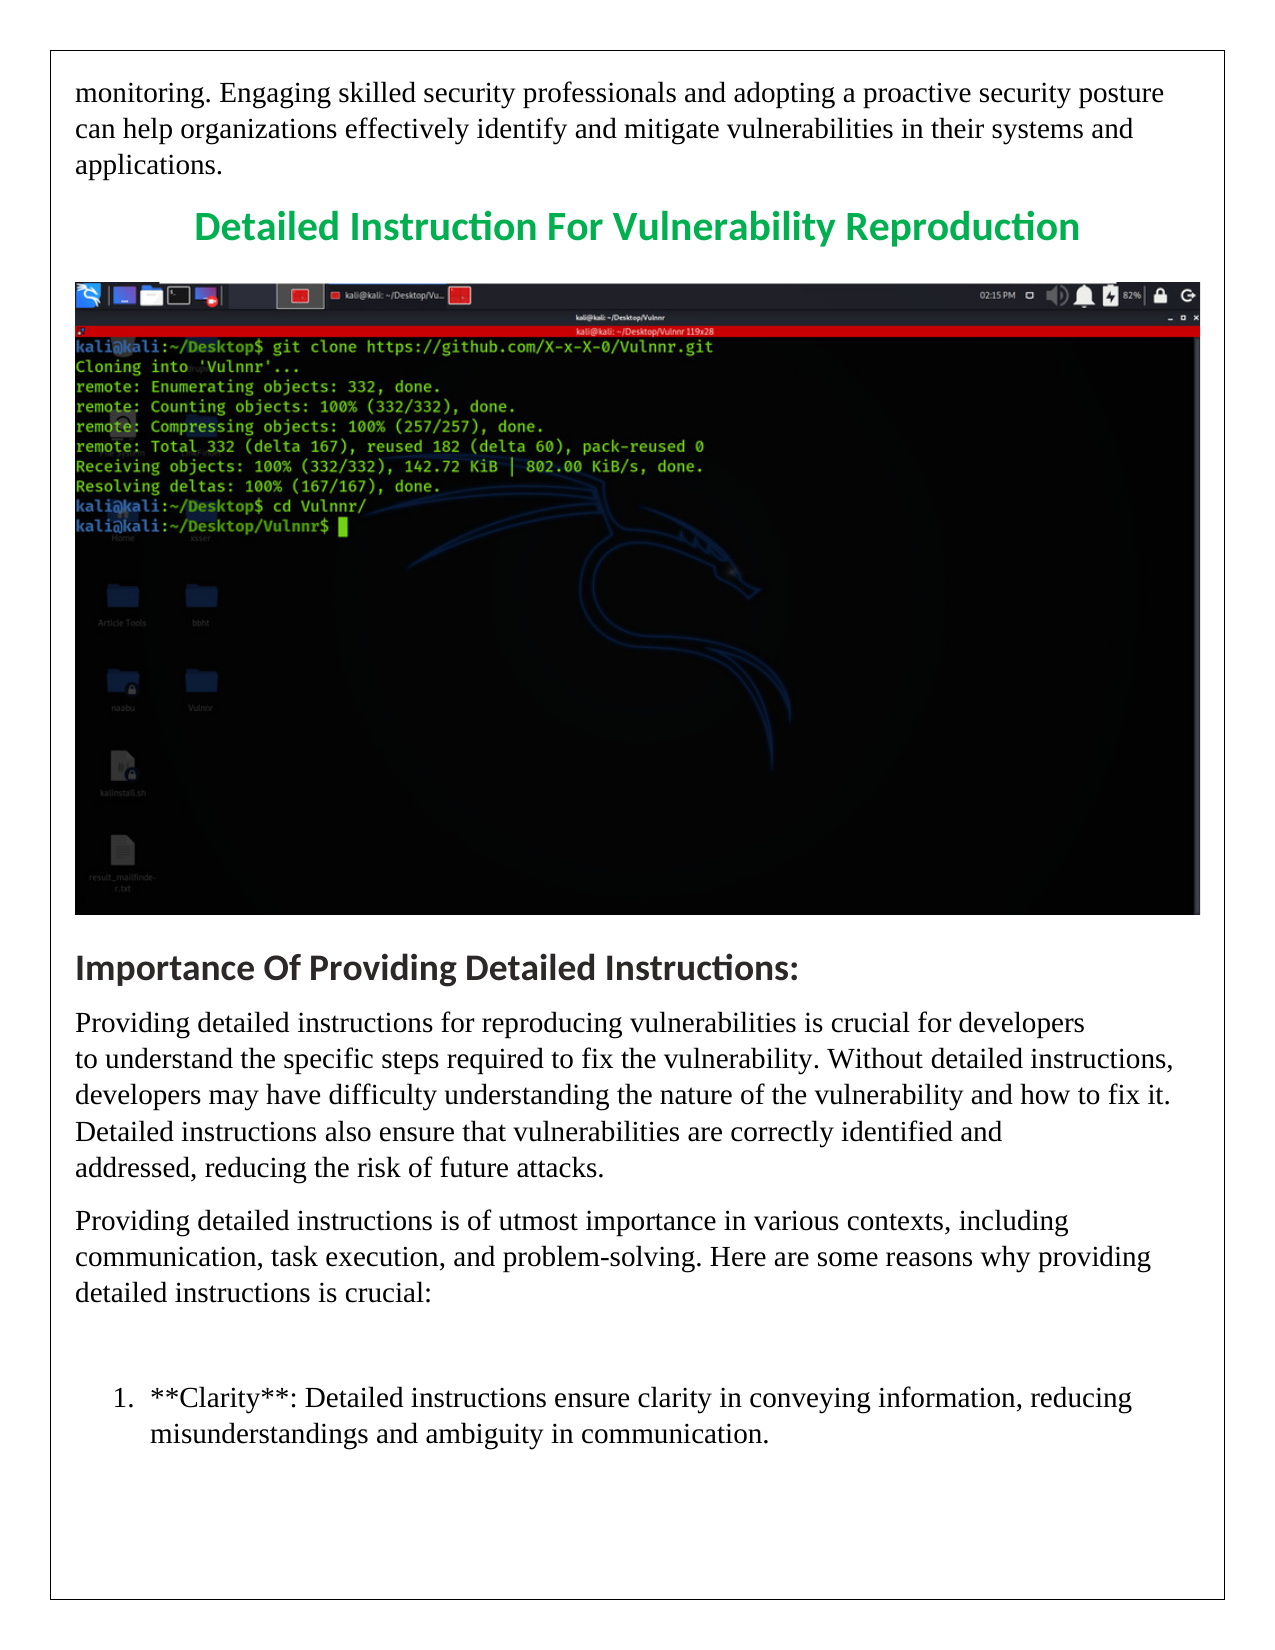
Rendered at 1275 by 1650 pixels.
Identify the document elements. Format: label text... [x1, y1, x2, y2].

text Detailed Instruction For Vulnerability Reproduction [75, 200, 1200, 251]
text Providing detailed instructions is of utmost importance in various contexts, including communication, task execution, and problem-solving. Here are some reasons why providing detailed instructions is crucial: [75, 1203, 1200, 1308]
subtitle Importance Of Providing Detailed Instructions: [75, 915, 1200, 989]
list **Clarity**: Detailed instructions ensure clarity in conveying information, reducing misunderstandings and ambiguity in communication. [112, 1381, 1200, 1450]
text Providing detailed instructions for reproducing vulnerabilities is crucial for developers to understand the specific steps required to fix the vulnerability. Without detailed instructions, developers may have difficulty understanding the nature of the vulnerability and how to fix it. Detailed instructions also ensure that vulnerabilities are correctly identified and addressed, reducing the risk of future attacks. [75, 1005, 1200, 1183]
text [75, 75, 1200, 181]
picture [75, 282, 1200, 915]
